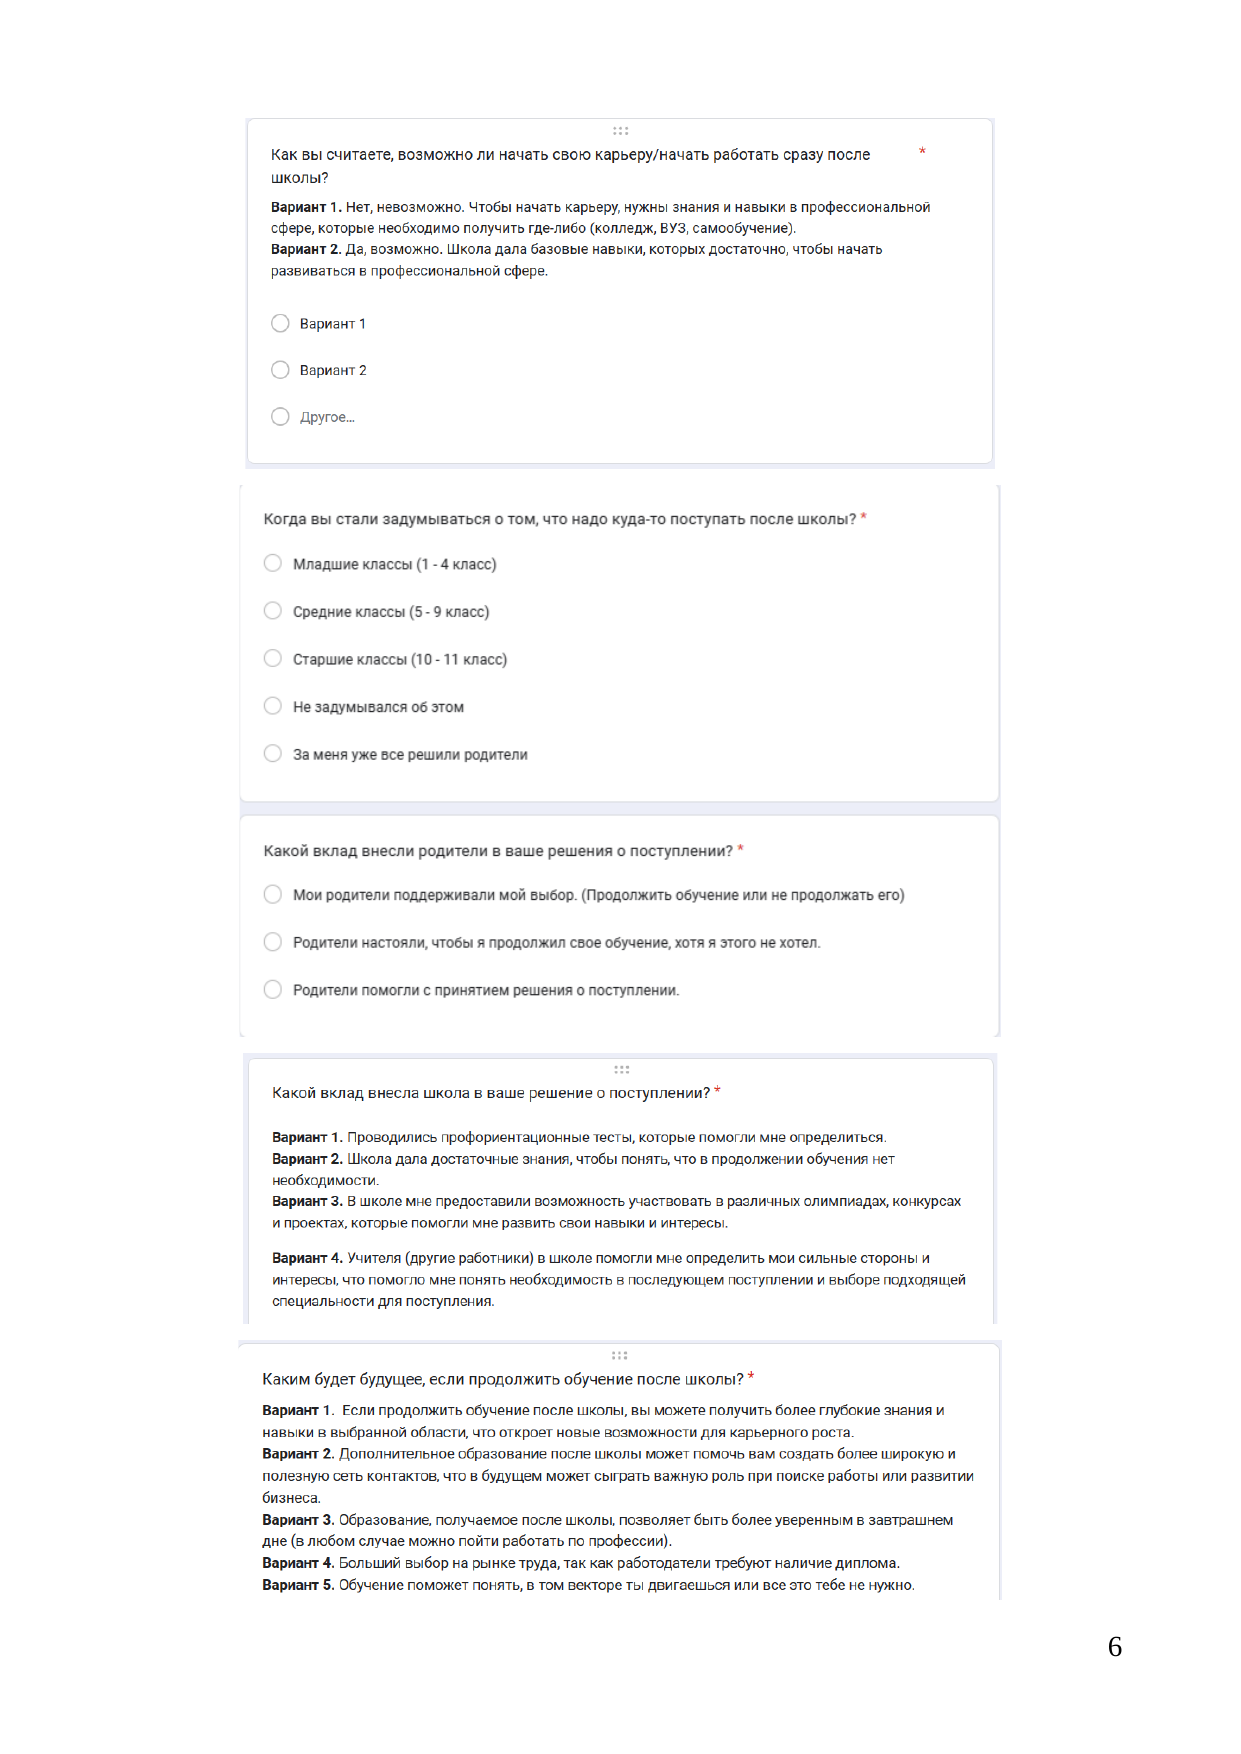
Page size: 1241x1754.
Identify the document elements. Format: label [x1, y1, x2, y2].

picture [239, 485, 1001, 1037]
picture [243, 1053, 998, 1324]
picture [245, 118, 995, 469]
picture [238, 1340, 1002, 1600]
